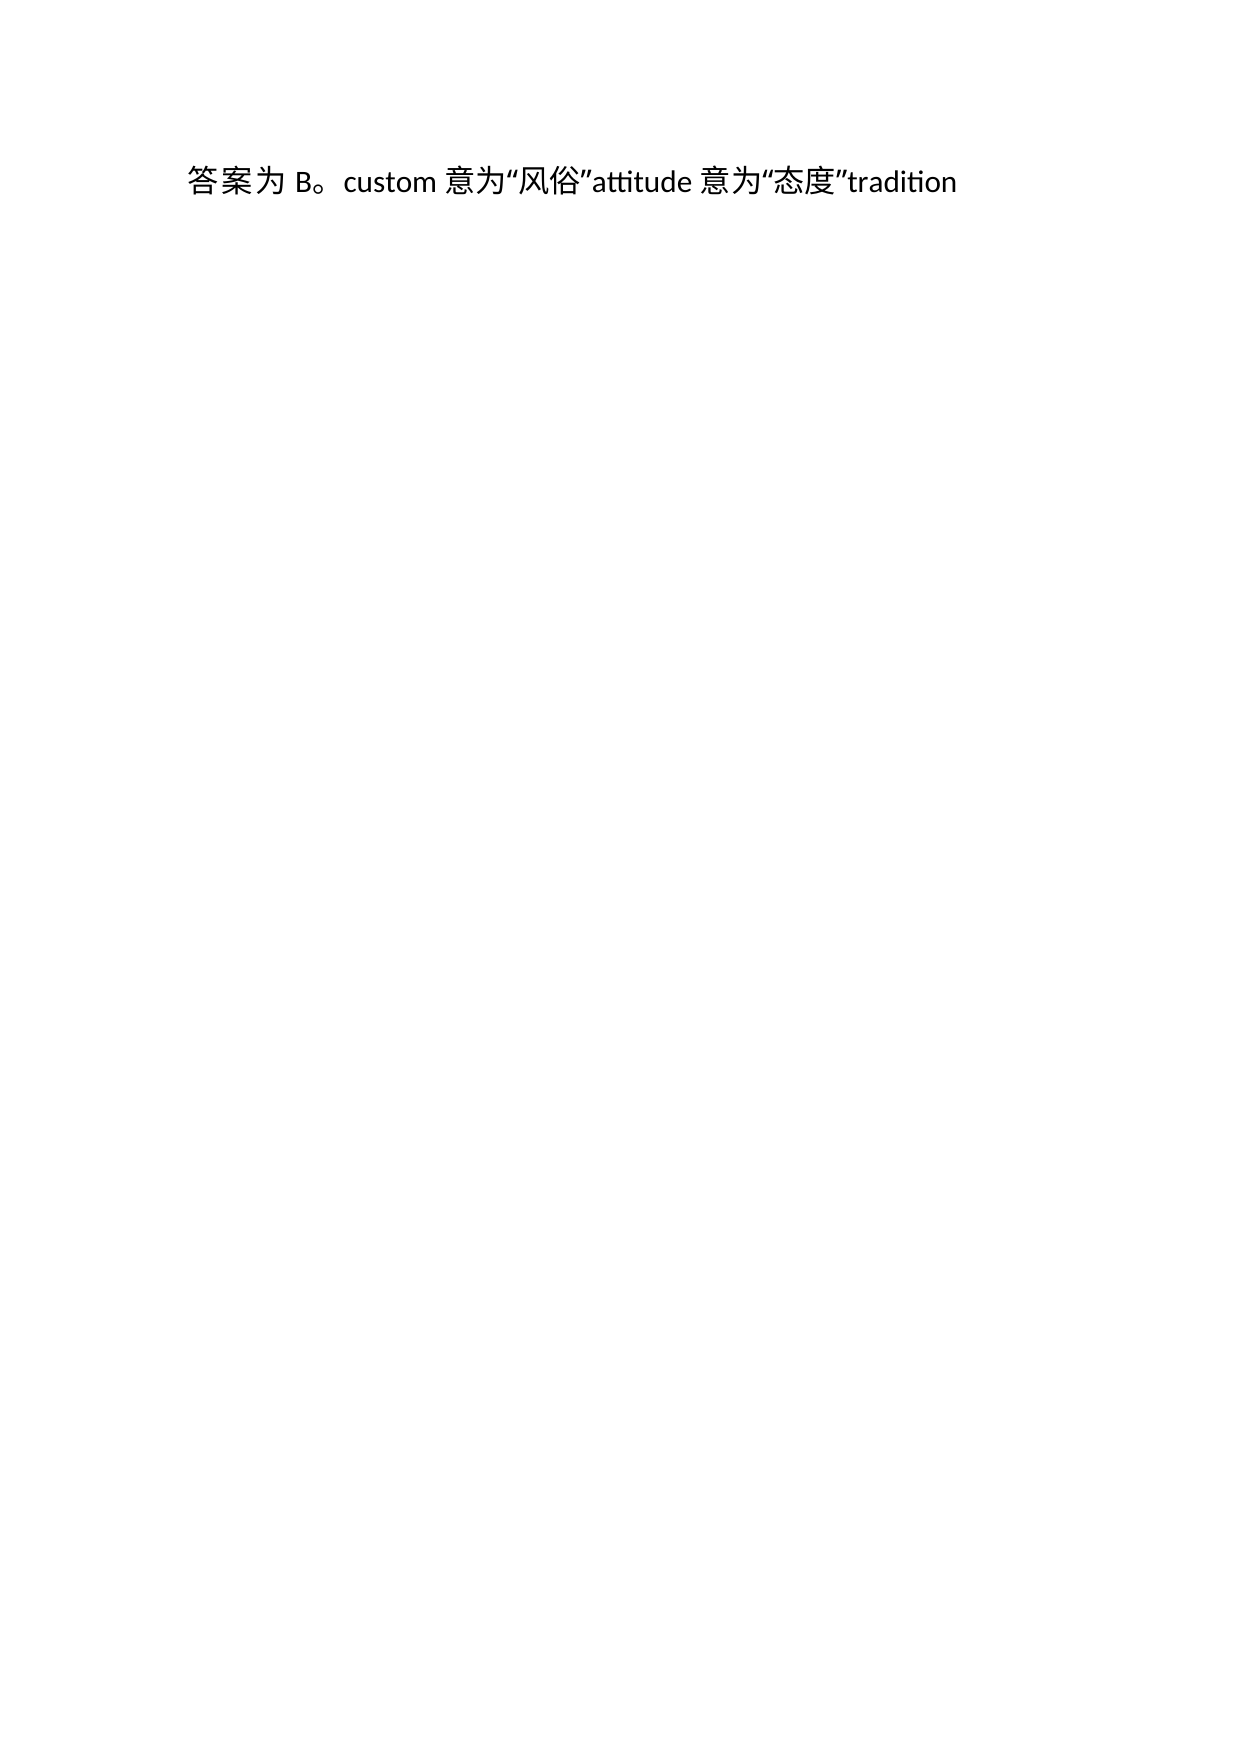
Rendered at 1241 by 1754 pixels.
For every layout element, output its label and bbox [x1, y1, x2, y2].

list [187, 156, 1065, 202]
